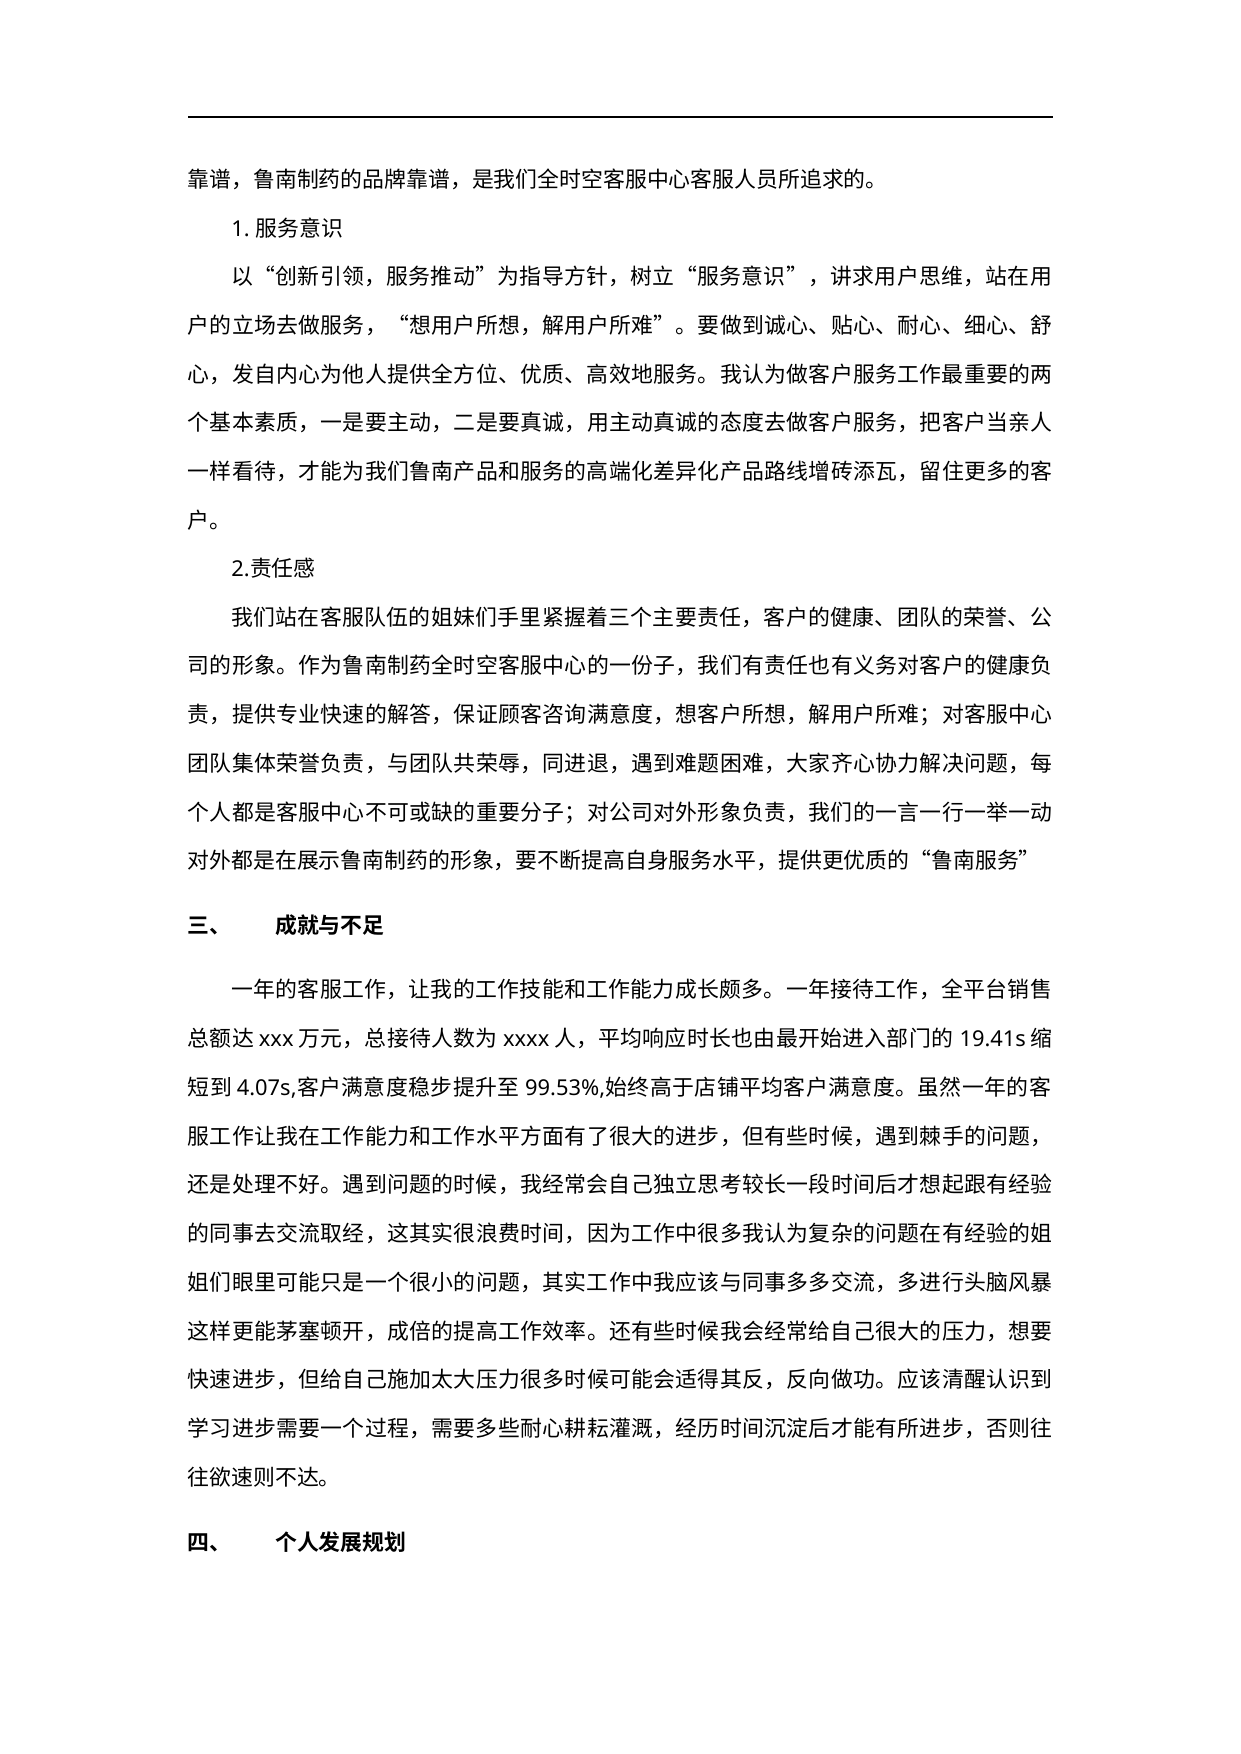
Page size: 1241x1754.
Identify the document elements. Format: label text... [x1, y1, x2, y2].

text 一年的客服工作，让我的工作技能和工作能力成长颇多。一年接待工作，全平台销售总额达xxx万元，总接待人数为xxxx人，平均响应时长也由最开始进入部门的19.41s缩短到4.07s,客户满意度稳步提升至99.53%,始终高于店铺平均客户满意度。虽然一年的客服工作让我在工作能力和工作水平方面有了很大的进步，但有些时候，遇到棘手的问题，还是处理不好。遇到问题的时候，我经常会自己独立思考较长一段时间后才想起跟有经验的同事去交流取经，这其实很浪费时间，因为工作中很多我认为复杂的问题在有经验的姐姐们眼里可能只是一个很小的问题，其实工作中我应该与同事多多交流，多进行头脑风暴，这样更能茅塞顿开，成倍的提高工作效率。还有些时候我会经常给自己很大的压力，想要快速进步，但给自己施加太大压力很多时候可能会适得其反，反向做功。应该清醒认识到学习进步需要一个过程，需要多些耐心耕耘灌溉，经历时间沉淀后才能有所进步，否则往往欲速则不达。 [187, 972, 1053, 1492]
text 2.责任感 [187, 551, 1053, 583]
subtitle 成就与不足 [187, 907, 1053, 940]
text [187, 162, 1053, 194]
text 1. 服务意识 [187, 210, 1053, 243]
text 以“创新引领，服务推动”为指导方针，树立“服务意识”，讲求用户思维，站在用户的立场去做服务，“想用户所想，解用户所难”。要做到诚心、贴心、耐心、细心、舒心，发自内心为他人提供全方位、优质、高效地服务。我认为做客户服务工作最重要的两个基本素质，一是要主动，二是要真诚，用主动真诚的态度去做客户服务，把客户当亲人一样看待，才能为我们鲁南产品和服务的高端化差异化产品路线增砖添瓦，留住更多的客户。 [187, 259, 1053, 535]
subtitle 个人发展规划 [187, 1524, 1053, 1557]
text 我们站在客服队伍的姐妹们手里紧握着三个主要责任，客户的健康、团队的荣誉、公司的形象。作为鲁南制药全时空客服中心的一份子，我们有责任也有义务对客户的健康负责，提供专业快速的解答，保证顾客咨询满意度，想客户所想，解用户所难；对客服中心团队集体荣誉负责，与团队共荣辱，同进退，遇到难题困难，大家齐心协力解决问题，每个人都是客服中心不可或缺的重要分子；对公司对外形象负责，我们的一言一行一举一动对外都是在展示鲁南制药的形象，要不断提高自身服务水平，提供更优质的“鲁南服务” [187, 599, 1053, 875]
